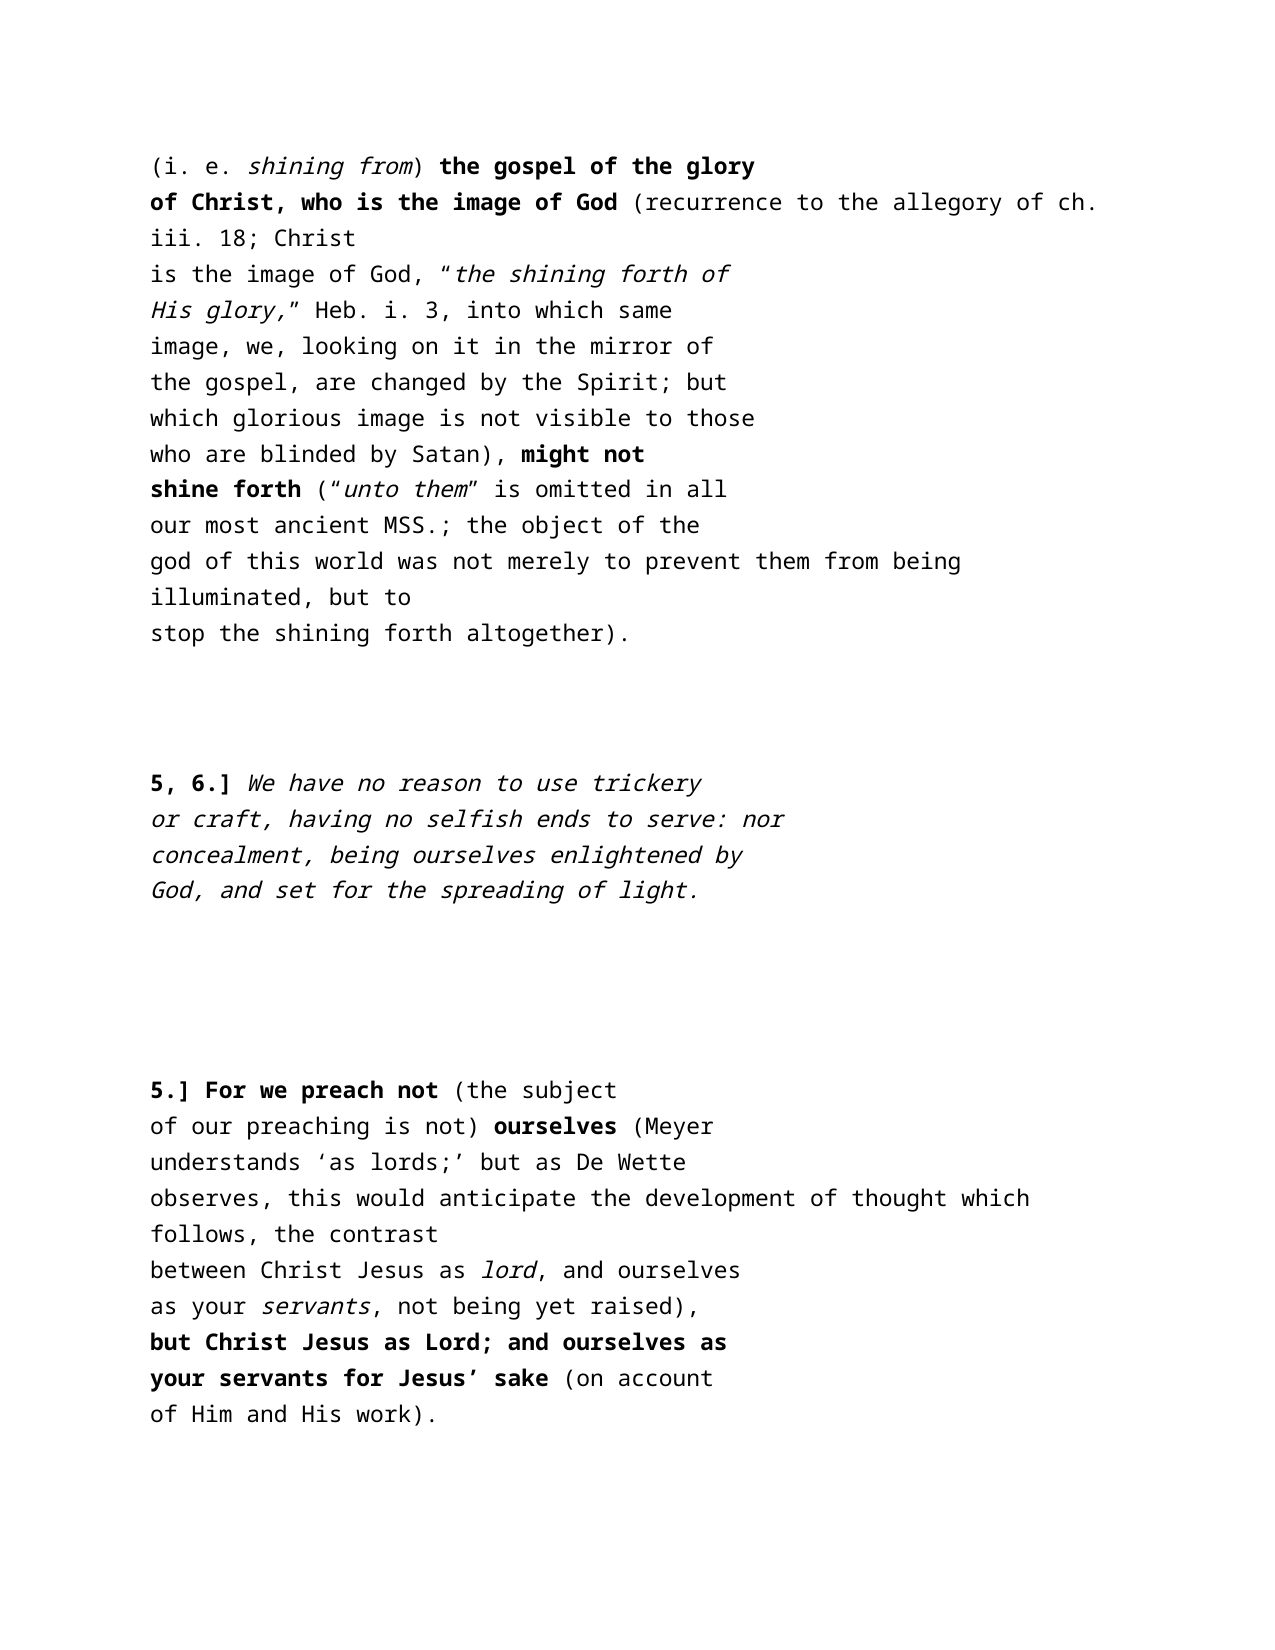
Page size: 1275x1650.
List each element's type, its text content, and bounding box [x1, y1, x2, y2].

text 5, 6.] We have no reason to use trickery or craft, having no selfish ends to serve: nor concealment, being ourselves enlightened by God, and set for the spreading of light. [150, 731, 1125, 936]
text (i. e. shining from) the gospel of the glory of Christ, who is the image of God (recurrence to the allegory of ch. iii. 18; Christ is the image of God, “the shining forth of His glory,” Heb. i. 3, into which same image, we, looking on it in the mirror of the gospel, are changed by the Spirit; but which glorious image is not visible to those who are blinded by Satan), might not shine forth (“unto them” is omitted in all our most ancient MSS.; the object of the god of this world was not merely to prevent them from being illuminated, but to stop the shining forth altogether). [150, 150, 1125, 648]
text 5.] For we preach not (the subject of our preaching is not) ourselves (Meyer understands ‘as lords;’ but as De Wette observes, this would anticipate the development of thought which follows, the contrast between Christ Jesus as lord, and ourselves as your servants, not being yet raised), but Christ Jesus as Lord; and ourselves as your servants for Jesus’ sake (on account of Him and His work). [150, 1074, 1125, 1429]
